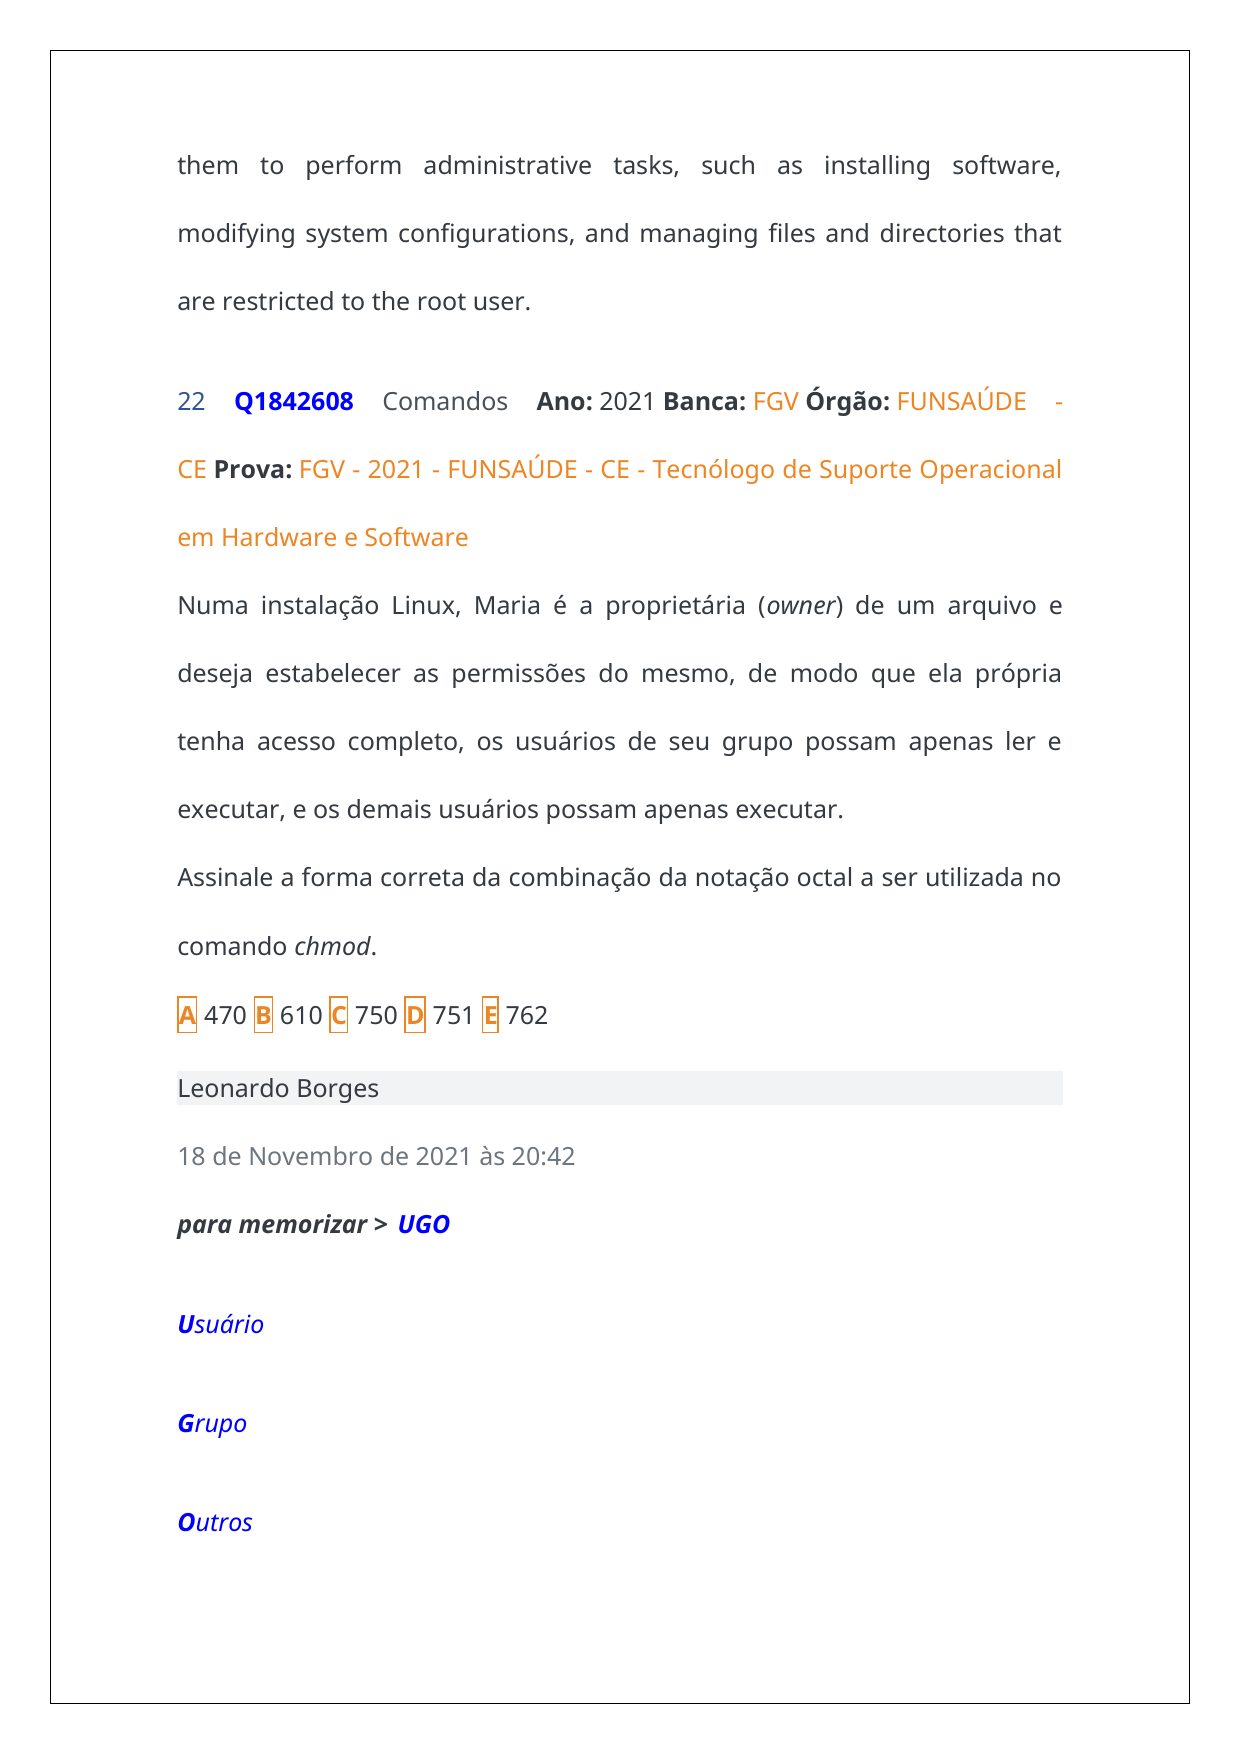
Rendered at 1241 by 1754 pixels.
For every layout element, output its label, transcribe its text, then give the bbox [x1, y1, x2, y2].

text A 470 B 610 C 750 D 751 E 762 [426, 996, 482, 1033]
text Assinale a forma correta da combinação da notação octal a ser utilizada no comando chmod. [177, 860, 1063, 962]
subtitle 22 Q1842608 Comandos Ano: 2021 Banca: FGV Órgão: FUNSAÚDE - CE Prova: FGV - 2021 - FUNSAÚDE - CE - Tecnólogo de Suporte Operacional em Hardware e Software [177, 383, 1063, 553]
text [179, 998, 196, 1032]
text Leonardo Borges [177, 1071, 1063, 1105]
text A 470 B 610 C 750 D 751 E 762 [197, 996, 254, 1033]
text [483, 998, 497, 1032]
text Usuário [177, 1306, 1063, 1340]
text A 470 B 610 C 750 D 751 E 762 [499, 996, 1063, 1033]
text Outros [177, 1505, 1063, 1539]
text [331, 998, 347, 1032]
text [177, 147, 1063, 318]
text A 470 B 610 C 750 D 751 E 762 [348, 996, 404, 1033]
text Numa instalação Linux, Maria é a proprietária (owner) de um arquivo e deseja estabelecer as permissões do mesmo, de modo que ela própria tenha acesso completo, os usuários de seu grupo possam apenas ler e executar, e os demais usuários possam apenas executar. [177, 587, 1063, 826]
text Grupo [177, 1406, 1063, 1440]
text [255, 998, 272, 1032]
text para memorizar > UGO [177, 1207, 1063, 1241]
text A 470 B 610 C 750 D 751 E 762 [273, 996, 329, 1033]
text 18 de Novembro de 2021 às 20:42 [177, 1139, 1063, 1173]
